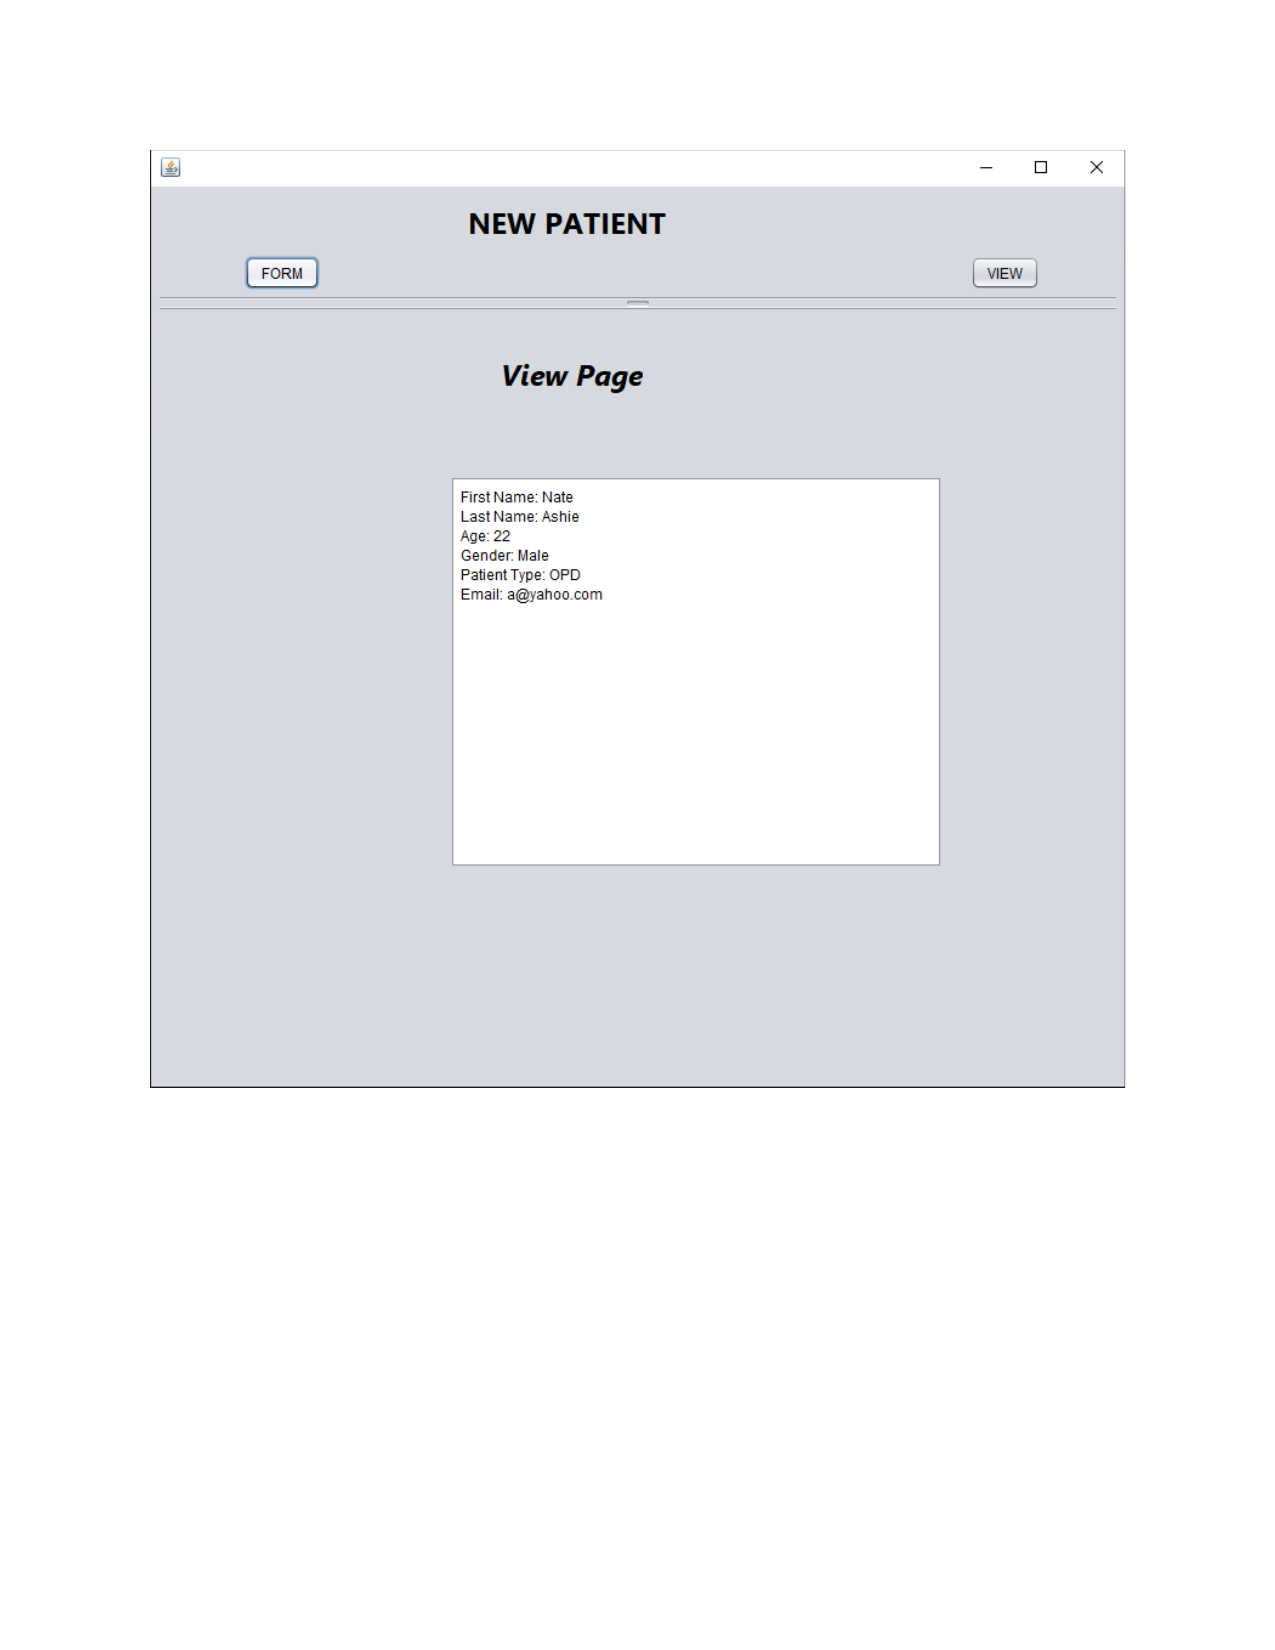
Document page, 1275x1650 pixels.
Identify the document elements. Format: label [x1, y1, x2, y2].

picture [150, 150, 1125, 1088]
